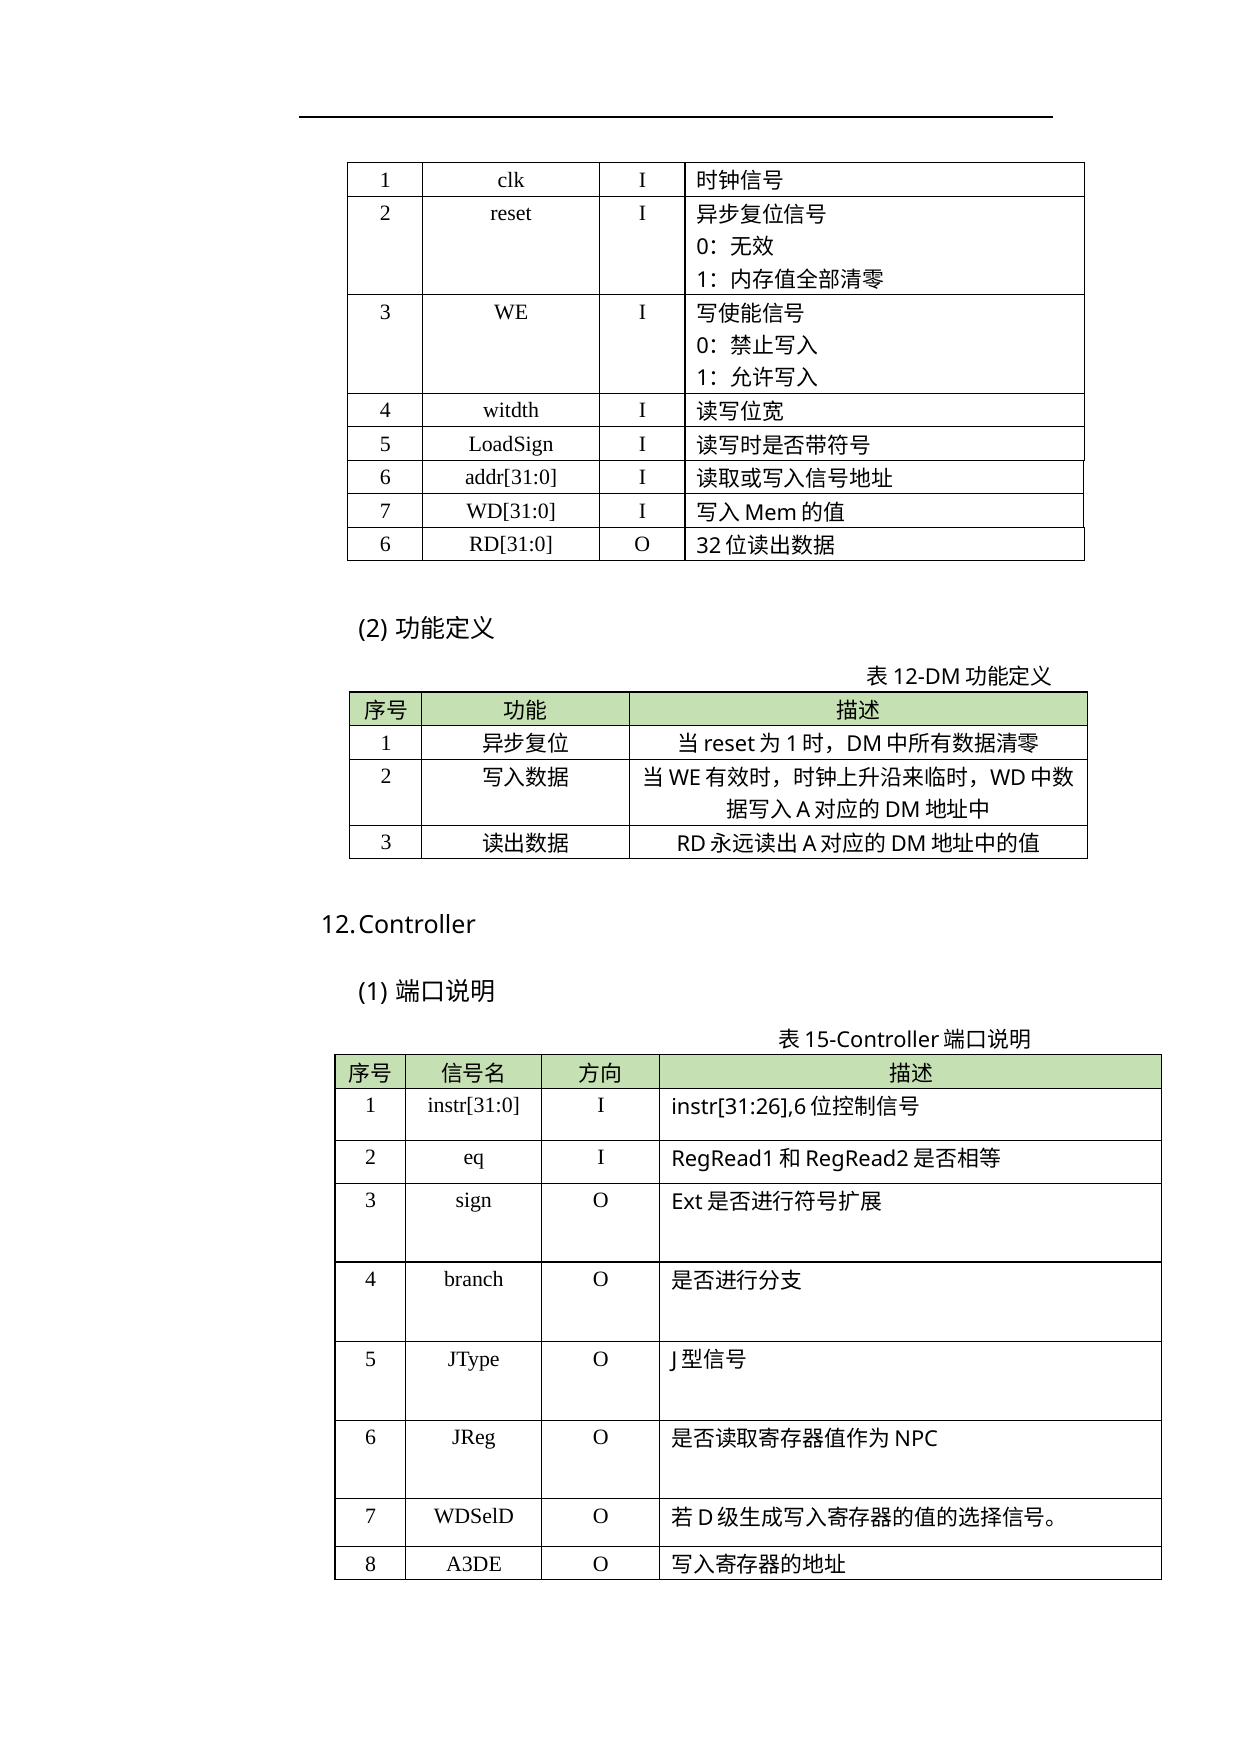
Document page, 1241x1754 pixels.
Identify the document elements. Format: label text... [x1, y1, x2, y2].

table_header 功能 [422, 693, 629, 725]
table_cell 1 [350, 726, 421, 758]
table_cell addr[31:0] [423, 461, 599, 493]
table_cell 读出数据 [422, 826, 629, 858]
table_header 序号 [336, 1055, 405, 1088]
table_cell RD永远读出A对应的DM地址中的值 [630, 826, 1087, 858]
table_cell 写使能信号 0：禁止写入 1：允许写入 [686, 295, 1084, 393]
table_header 描述 [660, 1055, 1161, 1088]
table_cell 5 [336, 1342, 405, 1419]
table_cell 写入寄存器的地址 [660, 1547, 1161, 1579]
table_cell 7 [348, 494, 422, 527]
table_cell O [542, 1342, 659, 1419]
table_cell O [542, 1184, 659, 1261]
table_cell 若D级生成写入寄存器的值的选择信号。 [660, 1499, 1161, 1546]
table_cell instr[31:26],6位控制信号 [660, 1089, 1161, 1139]
table_cell reset [423, 197, 599, 294]
table_cell 当reset为1时，DM中所有数据清零 [630, 726, 1087, 758]
table_cell 是否进行分支 [660, 1263, 1161, 1341]
table_cell WE [423, 295, 599, 393]
table_cell O [542, 1499, 659, 1546]
table_cell LoadSign [423, 427, 599, 460]
table_cell I [600, 494, 684, 527]
table_cell I [600, 295, 684, 393]
table_cell 当WE有效时，时钟上升沿来临时，WD中数据写入A对应的DM地址中 [630, 760, 1087, 824]
table_cell 读写时是否带符号 [686, 427, 1084, 460]
table_cell O [542, 1421, 659, 1498]
list 表15-Controller端口说明 [778, 1022, 1053, 1054]
table_header 方向 [542, 1055, 659, 1088]
table_cell RD[31:0] [423, 528, 599, 560]
table_cell 3 [350, 826, 421, 858]
table_cell I [542, 1141, 659, 1183]
table_cell JReg [406, 1421, 541, 1498]
table_cell 6 [348, 461, 422, 493]
table_cell I [600, 197, 684, 294]
table_cell instr[31:0] [406, 1089, 541, 1139]
table_cell RegRead1和RegRead2是否相等 [660, 1141, 1161, 1183]
table_cell 7 [336, 1499, 405, 1546]
table_cell 1 [348, 163, 422, 196]
table_cell WDSelD [406, 1499, 541, 1546]
table_cell I [600, 427, 684, 460]
table_cell I [542, 1089, 659, 1139]
table_cell 4 [348, 394, 422, 426]
table_cell 异步复位 [422, 726, 629, 758]
table_cell I [600, 394, 684, 426]
table_cell 4 [336, 1263, 405, 1341]
table_cell O [542, 1547, 659, 1579]
table_cell 写入Mem的值 [686, 494, 1083, 527]
table_cell eq [406, 1141, 541, 1183]
table_cell WD[31:0] [423, 494, 599, 527]
table_cell 32位读出数据 [686, 528, 1084, 560]
table_cell 读取或写入信号地址 [686, 461, 1083, 493]
table_cell 1 [336, 1089, 405, 1139]
table_cell 2 [348, 197, 422, 294]
table_header 序号 [350, 693, 421, 725]
table_cell A3DE [406, 1547, 541, 1579]
table_cell O [600, 528, 684, 560]
table_cell 2 [350, 760, 421, 824]
table_cell 3 [336, 1184, 405, 1261]
table_cell witdth [423, 394, 599, 426]
list Controller [321, 892, 1053, 957]
table_cell O [542, 1263, 659, 1341]
table_cell I [600, 163, 684, 196]
table_cell 是否读取寄存器值作为NPC [660, 1421, 1161, 1498]
list 功能定义 [358, 594, 1053, 659]
table_header 信号名 [406, 1055, 541, 1088]
table_header 描述 [630, 693, 1087, 725]
table_cell 写入数据 [422, 760, 629, 824]
list 端口说明 [358, 957, 1053, 1022]
table_cell 3 [348, 295, 422, 393]
table_cell 6 [348, 528, 422, 560]
table_cell sign [406, 1184, 541, 1261]
table_cell 6 [336, 1421, 405, 1498]
list 表12-DM功能定义 [866, 659, 1053, 691]
table_cell 2 [336, 1141, 405, 1183]
table_cell branch [406, 1263, 541, 1341]
table_cell 5 [348, 427, 422, 460]
table_cell Ext是否进行符号扩展 [660, 1184, 1161, 1261]
table_cell clk [423, 163, 599, 196]
table_cell JType [406, 1342, 541, 1419]
table_cell 读写位宽 [686, 394, 1084, 426]
table_cell 8 [336, 1547, 405, 1579]
table_cell J型信号 [660, 1342, 1161, 1419]
table_cell 时钟信号 [686, 163, 1084, 196]
table_cell 异步复位信号 0：无效 1：内存值全部清零 [686, 197, 1084, 294]
table_cell I [600, 461, 684, 493]
